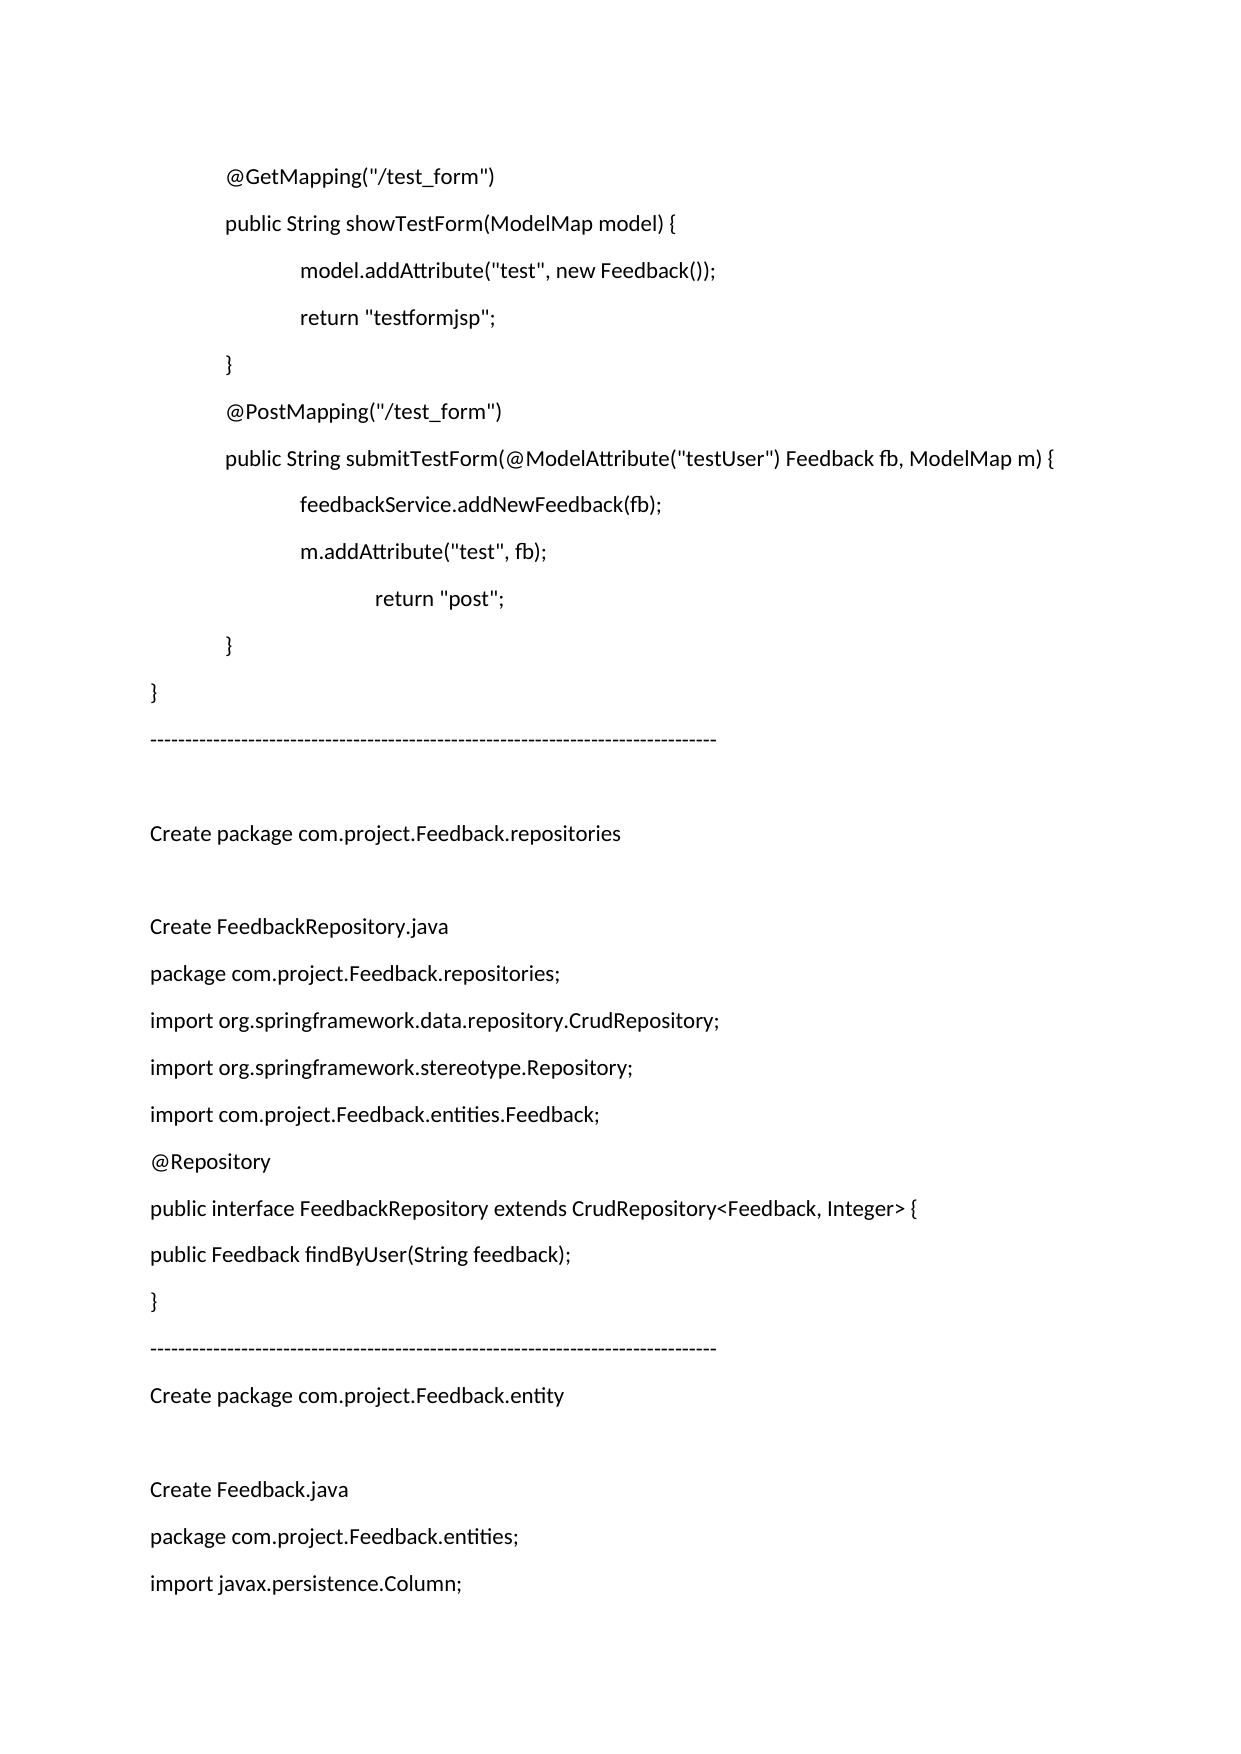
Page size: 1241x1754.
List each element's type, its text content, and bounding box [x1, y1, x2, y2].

text model.addAttribute("test", new Feedback()); [150, 256, 1090, 284]
text return "testformjsp"; [150, 303, 1090, 331]
text package com.project.Feedback.entities; [150, 1522, 1090, 1550]
text Create package com.project.Feedback.entity [150, 1381, 1090, 1409]
text } [150, 631, 1090, 659]
text @Repository [150, 1147, 1090, 1175]
text --------------------------------------------------------------------------------- [150, 725, 1090, 753]
text } [150, 1287, 1090, 1316]
text Create FeedbackRepository.java [150, 912, 1090, 941]
text --------------------------------------------------------------------------------- [150, 1334, 1090, 1362]
text public String showTestForm(ModelMap model) { [150, 209, 1090, 237]
text Create package com.project.Feedback.repositories [150, 819, 1090, 847]
text import com.project.Feedback.entities.Feedback; [150, 1100, 1090, 1128]
text public Feedback findByUser(String feedback); [150, 1241, 1090, 1269]
text public interface FeedbackRepository extends CrudRepository<Feedback, Integer> { [150, 1194, 1090, 1222]
text m.addAttribute("test", fb); [150, 537, 1090, 566]
text @GetMapping("/test_form") [150, 162, 1090, 191]
text import org.springframework.stereotype.Repository; [150, 1053, 1090, 1081]
text } [150, 678, 1090, 706]
text import javax.persistence.Column; [150, 1569, 1090, 1597]
text feedbackService.addNewFeedback(fb); [150, 491, 1090, 519]
text Create Feedback.java [150, 1475, 1090, 1503]
text return "post"; [150, 584, 1090, 612]
text package com.project.Feedback.repositories; [150, 959, 1090, 987]
text @PostMapping("/test_form") [150, 397, 1090, 425]
text import org.springframework.data.repository.CrudRepository; [150, 1006, 1090, 1034]
text public String submitTestForm(@ModelAttribute("testUser") Feedback fb, ModelMap m) { [150, 444, 1090, 472]
text } [150, 350, 1090, 378]
